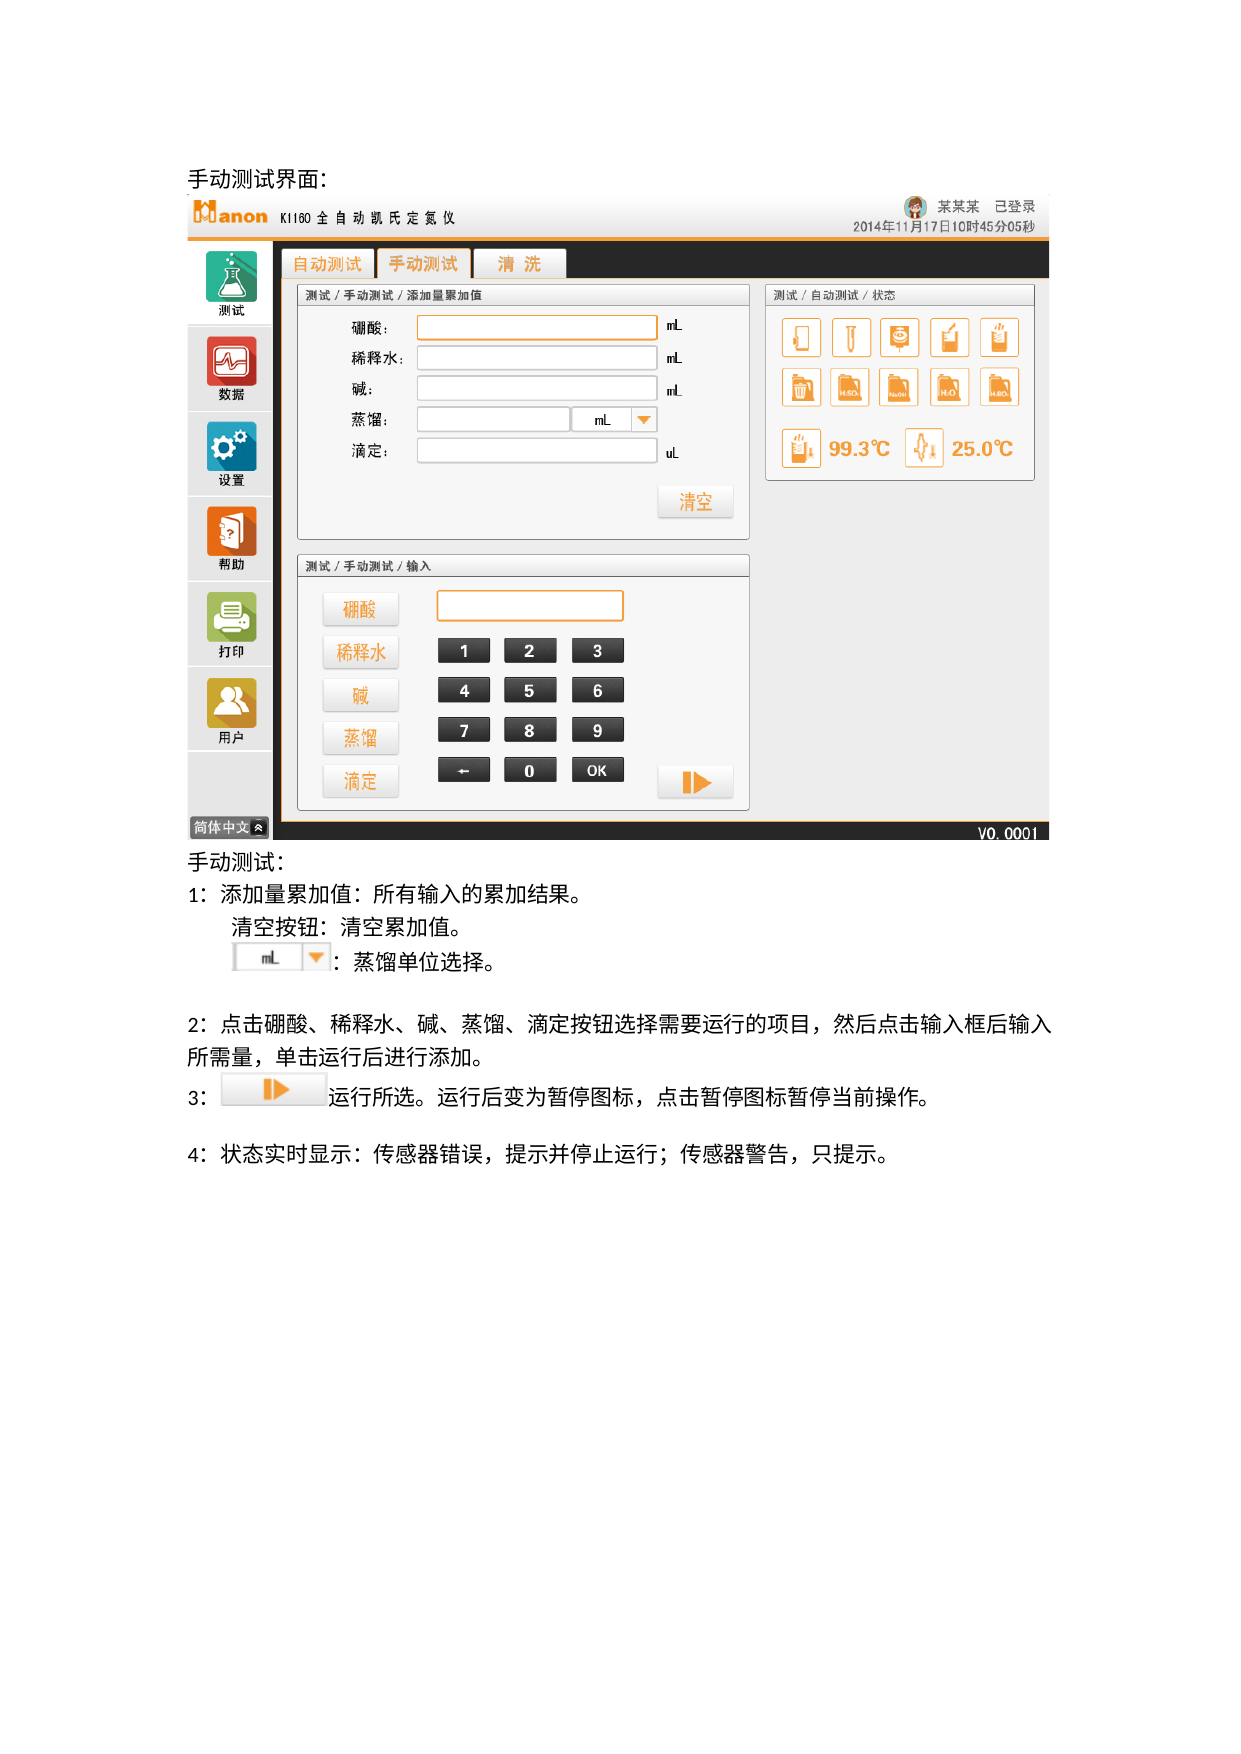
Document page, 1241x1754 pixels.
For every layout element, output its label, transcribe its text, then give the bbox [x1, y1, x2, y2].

text 2：点击硼酸、稀释水、碱、蒸馏、滴定按钮选择需要运行的项目，然后点击输入框后输入所需量，单击运行后进行添加。 [187, 1007, 1053, 1072]
text 1：添加量累加值：所有输入的累加结果。 [187, 877, 1053, 909]
text 4：状态实时显示：传感器错误，提示并停止运行；传感器警告，只提示。 [187, 1137, 1053, 1169]
text 清空按钮：清空累加值。 [187, 909, 1053, 942]
text 手动测试： [187, 844, 1053, 877]
picture [220, 1072, 328, 1106]
text 手动测试界面： [187, 162, 1053, 194]
text 3：运行所选。运行后变为暂停图标，点击暂停图标暂停当前操作。 [187, 1072, 1053, 1137]
picture [187, 194, 1050, 840]
picture [231, 942, 332, 971]
text ：蒸馏单位选择。 [187, 942, 1053, 1007]
